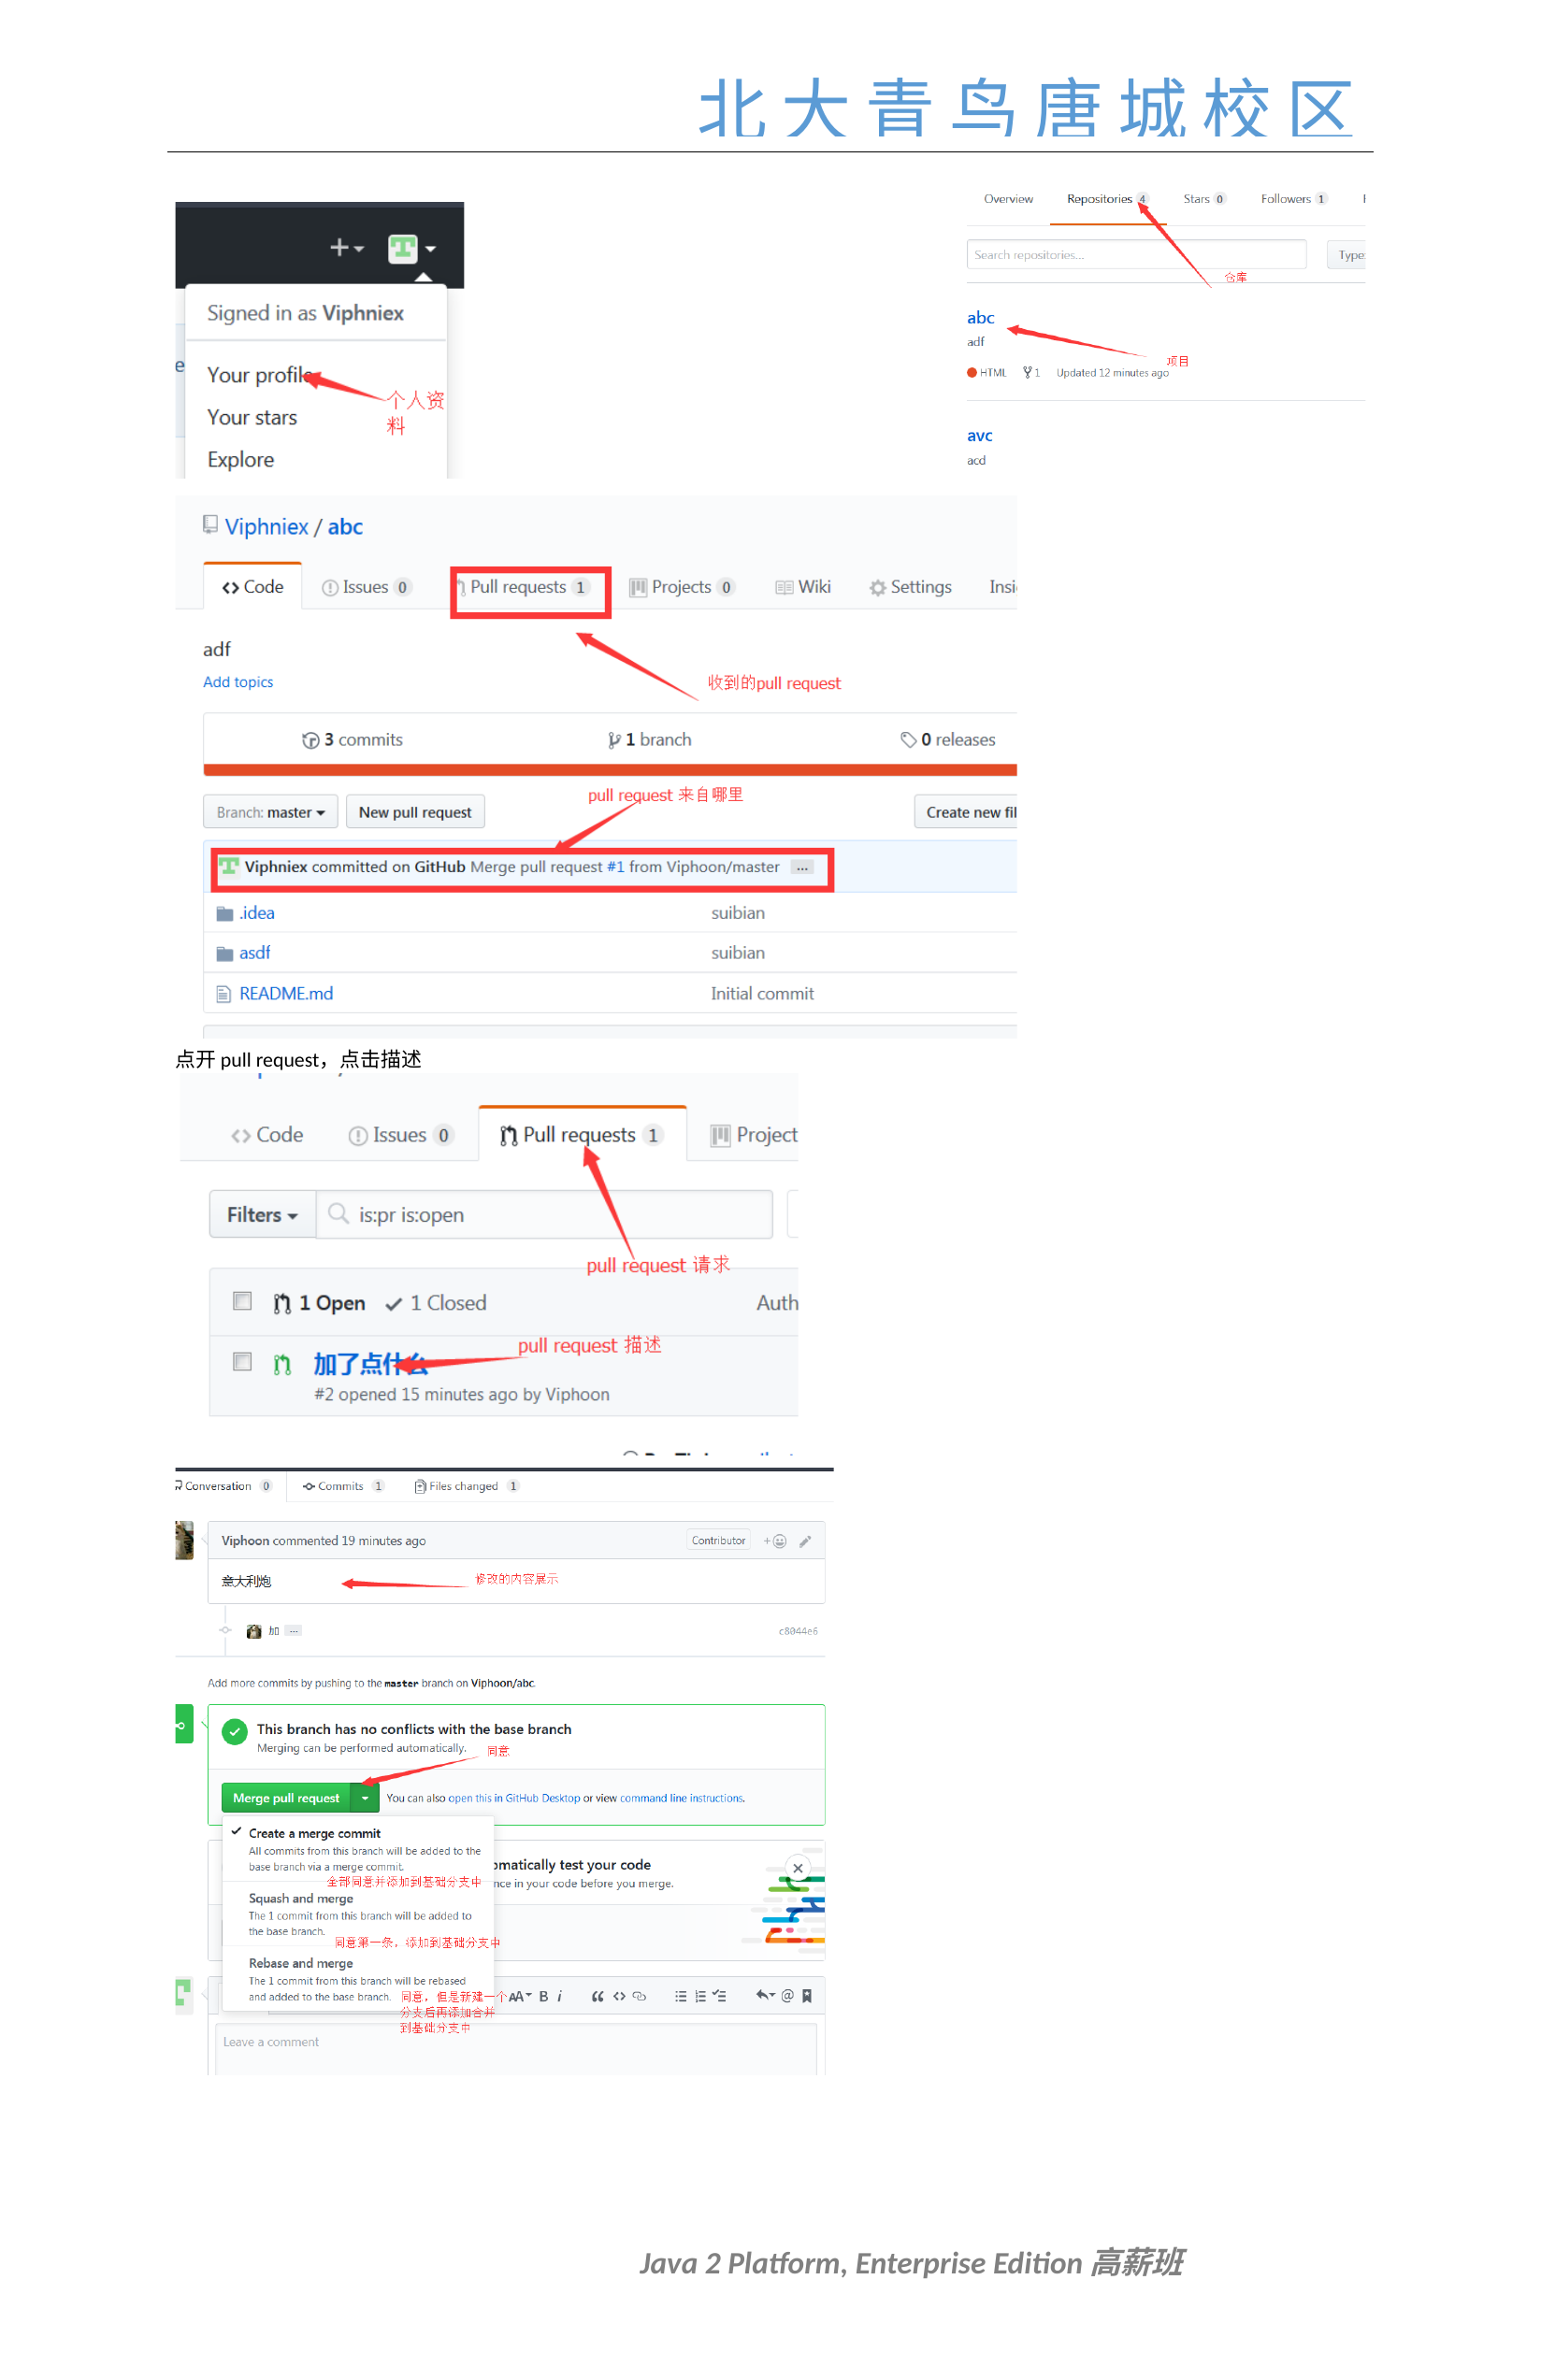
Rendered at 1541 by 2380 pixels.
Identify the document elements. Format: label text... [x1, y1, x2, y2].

picture [180, 1073, 799, 1455]
picture [175, 202, 465, 479]
text 点开pull request，点击描述 [175, 1043, 1365, 1073]
picture [175, 1468, 834, 2075]
picture [956, 162, 1366, 479]
picture [175, 495, 1017, 1039]
